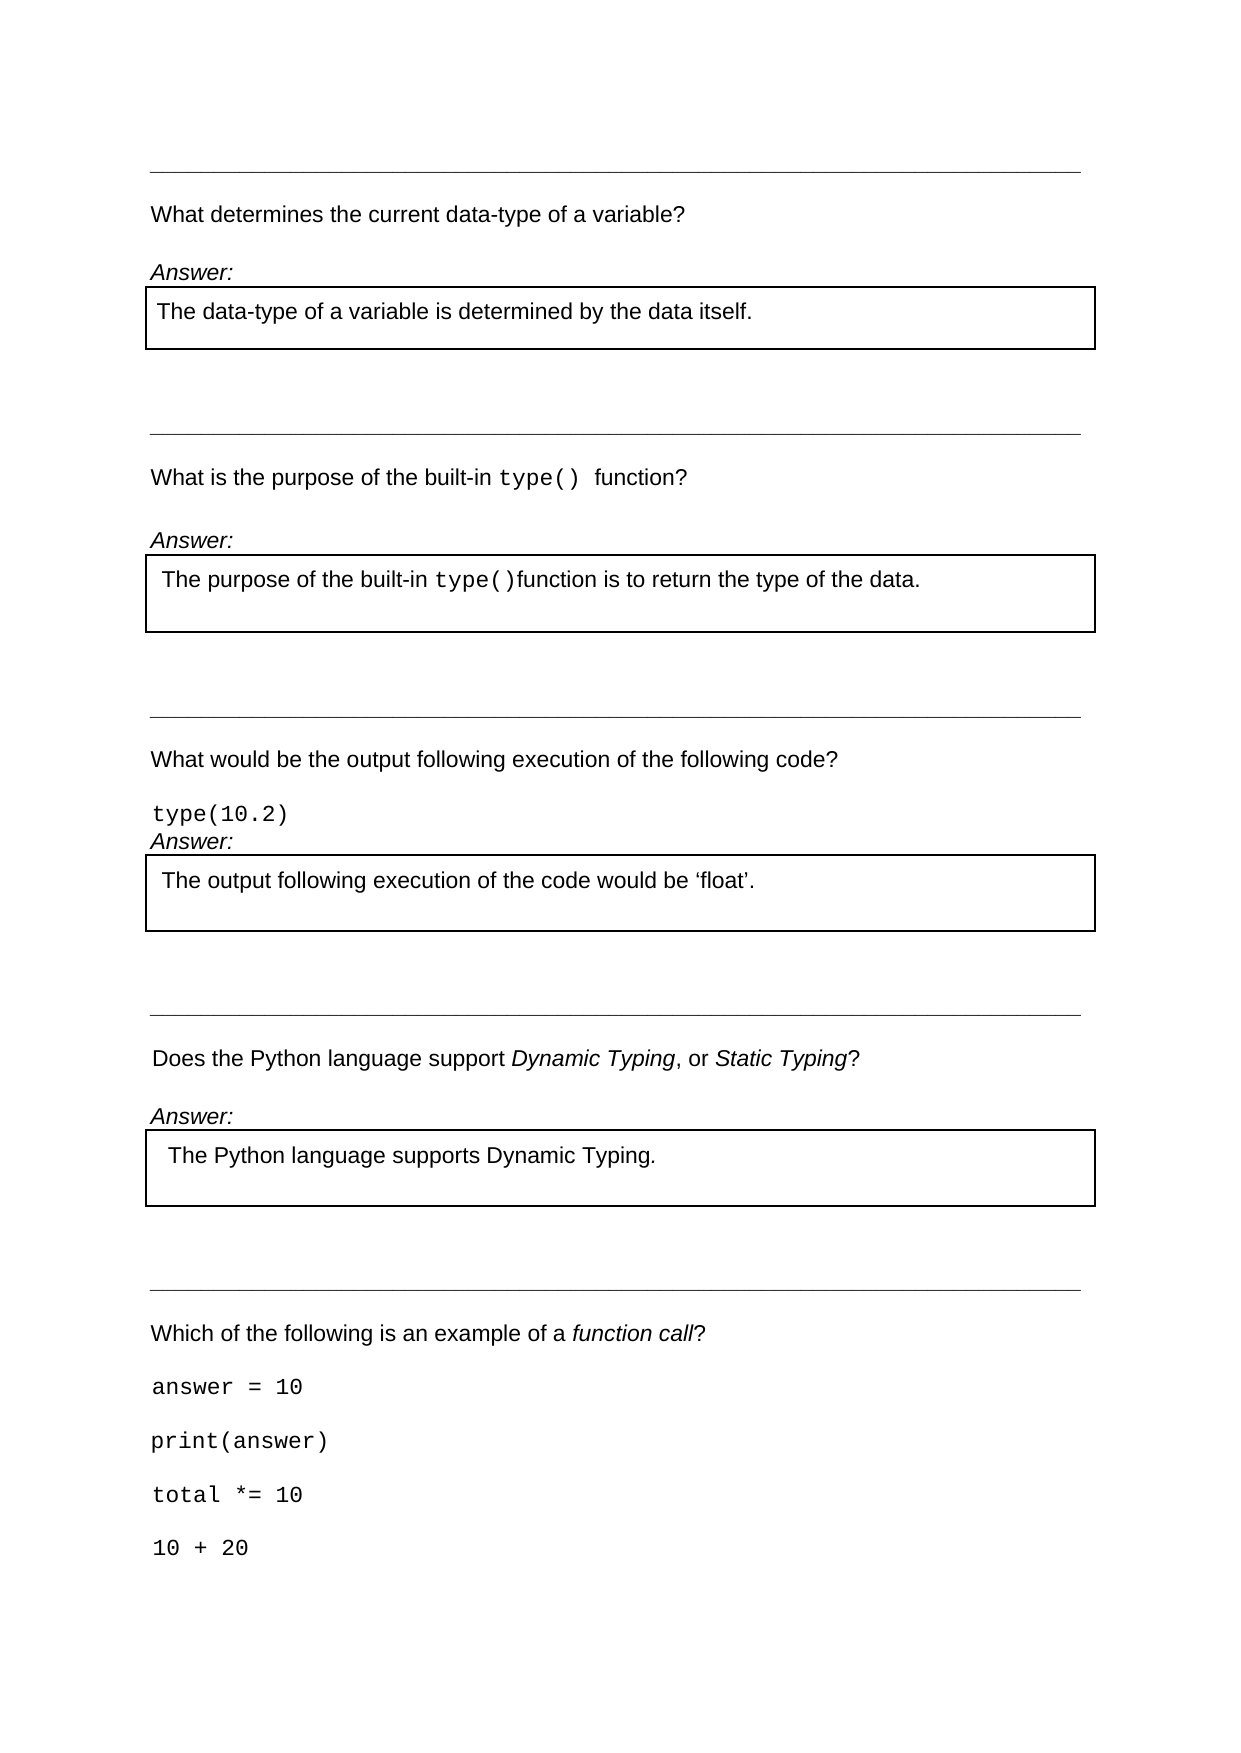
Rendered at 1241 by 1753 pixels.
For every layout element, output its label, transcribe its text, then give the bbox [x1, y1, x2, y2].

text answer = 10 [152, 1375, 1094, 1401]
text Answer: [150, 527, 1094, 554]
text _________________________________________________________________________ What is the purpose of the built-in type() function? [150, 411, 1082, 492]
text Answer: [150, 1103, 1094, 1129]
text Answer: [150, 259, 1094, 286]
text print(answer) [150, 1429, 1094, 1455]
table_header The purpose of the built-in type()function is to return the type of the data. [147, 556, 1094, 631]
text total *= 10 [152, 1483, 1094, 1509]
table_header The Python language supports Dynamic Typing. [147, 1131, 1094, 1205]
text _________________________________________________________________________ Which of the following is an example of a function call? [150, 1267, 1082, 1346]
text _________________________________________________________________________ What determines the current data-type of a variable? [150, 148, 1082, 227]
text _________________________________________________________________________ What would be the output following execution of the following code? [150, 694, 1082, 773]
table_header The data-type of a variable is determined by the data itself. [147, 288, 1094, 348]
table_header The output following execution of the code would be ‘float’. [147, 856, 1094, 930]
text Answer: [150, 828, 1094, 854]
text 10 + 20 [152, 1537, 1094, 1563]
text _________________________________________________________________________ Does the Python language support Dynamic Typing, or Static Typing? [150, 992, 1082, 1071]
text type(10.2) [152, 802, 1094, 828]
